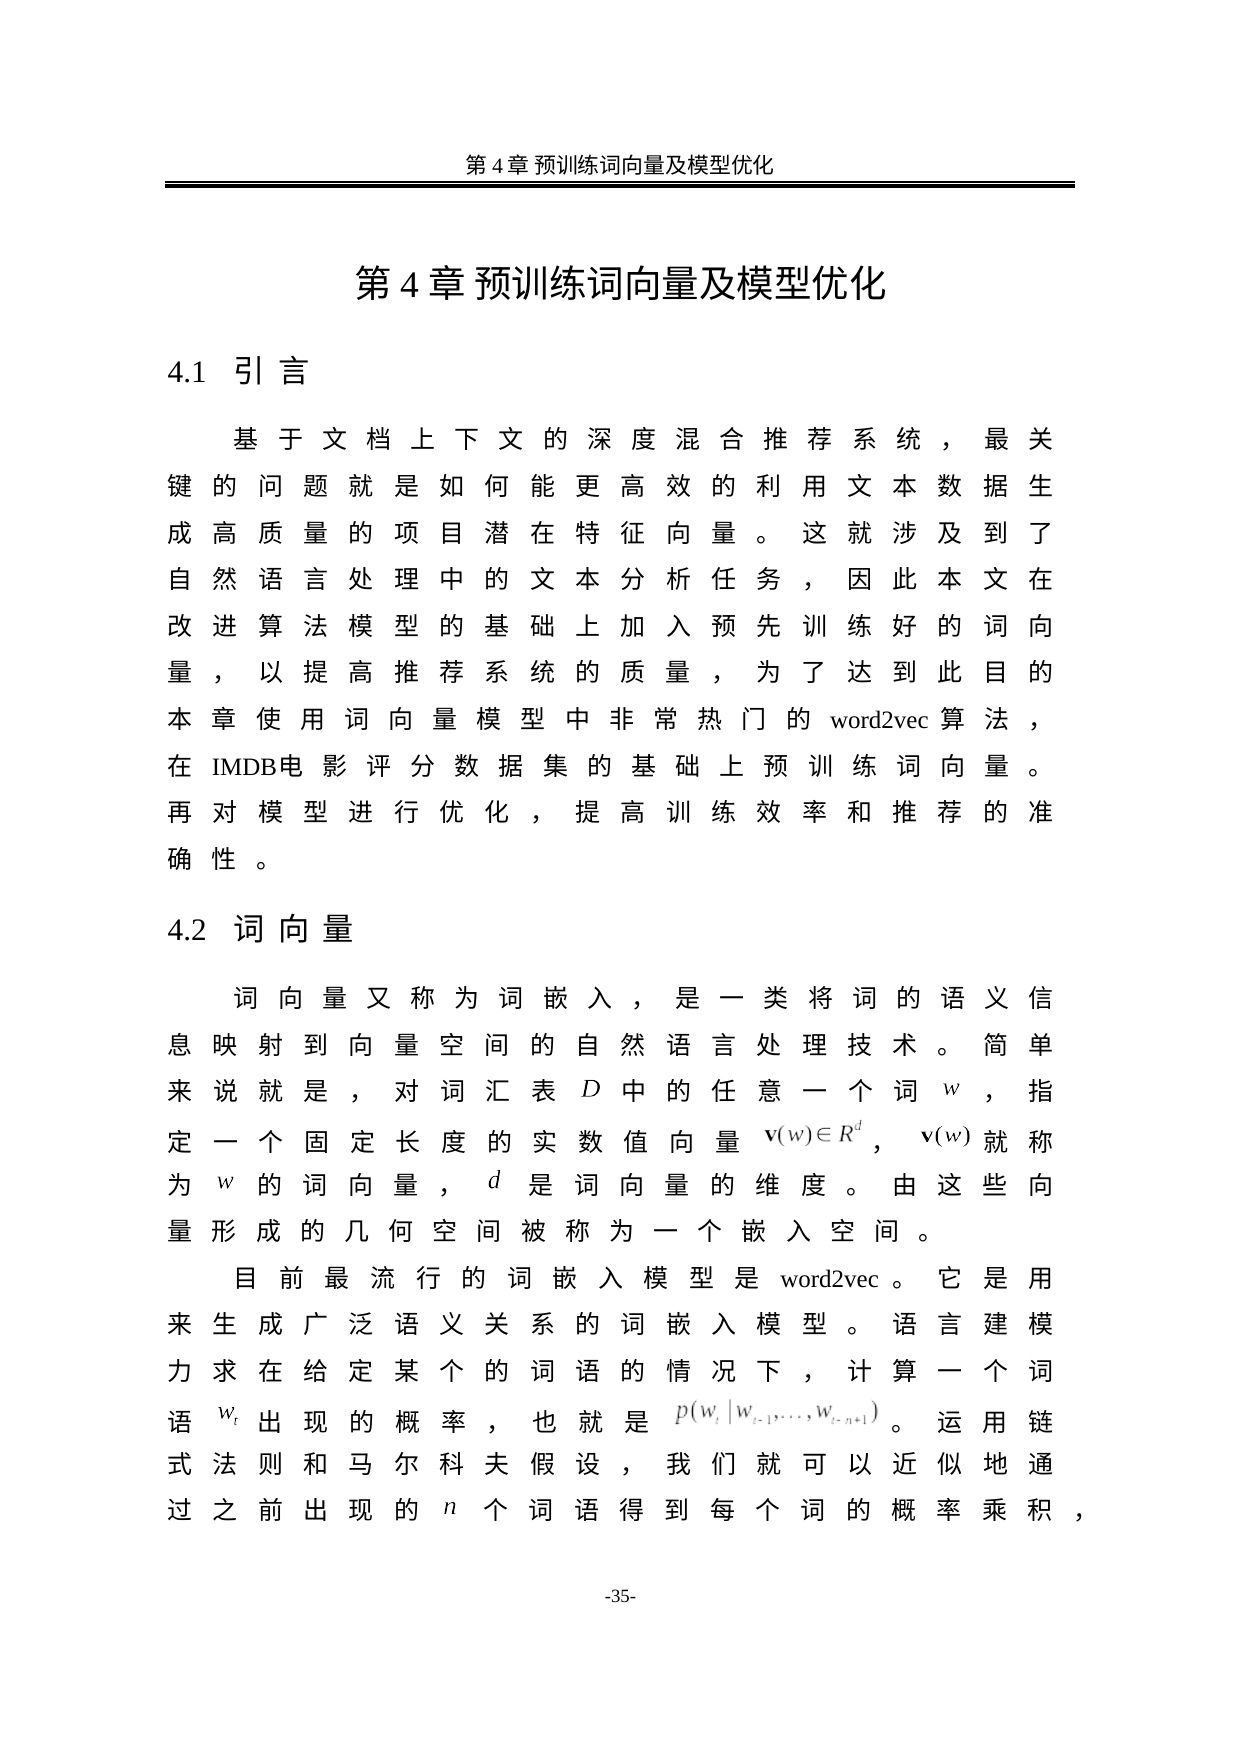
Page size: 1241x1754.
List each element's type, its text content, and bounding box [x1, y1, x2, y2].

text 预训练词向量及模型优化 [167, 254, 1073, 308]
text 基于文档上下文的深度混合推荐系统，最关键的问题就是如何能更高效的利用文本数据生成高质量的项目潜在特征向量。这就涉及到了自然语言处理中的文本分析任务，因此本文在改进算法模型的基础上加入预先训练好的词向量，以提高推荐系统的质量，为了达到此目的本章使用词向量模型中非常热门的word2vec算法，在IMDB电影评分数据集的基础上预训练词向量。再对模型进行优化，提高训练效率和推荐的准确性。 [167, 415, 1073, 881]
list 引言 [167, 345, 1073, 392]
text 词向量又称为词嵌入，是一类将词的语义信息映射到向量空间的自然语言处理技术。简单来说就是，对词汇表中的任意一个词，指定一个固定长度的实数值向量，就称为的词向量，是词向量的维度。由这些向量形成的几何空间被称为一个嵌入空间。 [167, 973, 1073, 1253]
list 词向量 [167, 904, 1073, 950]
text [167, 1253, 1073, 1532]
